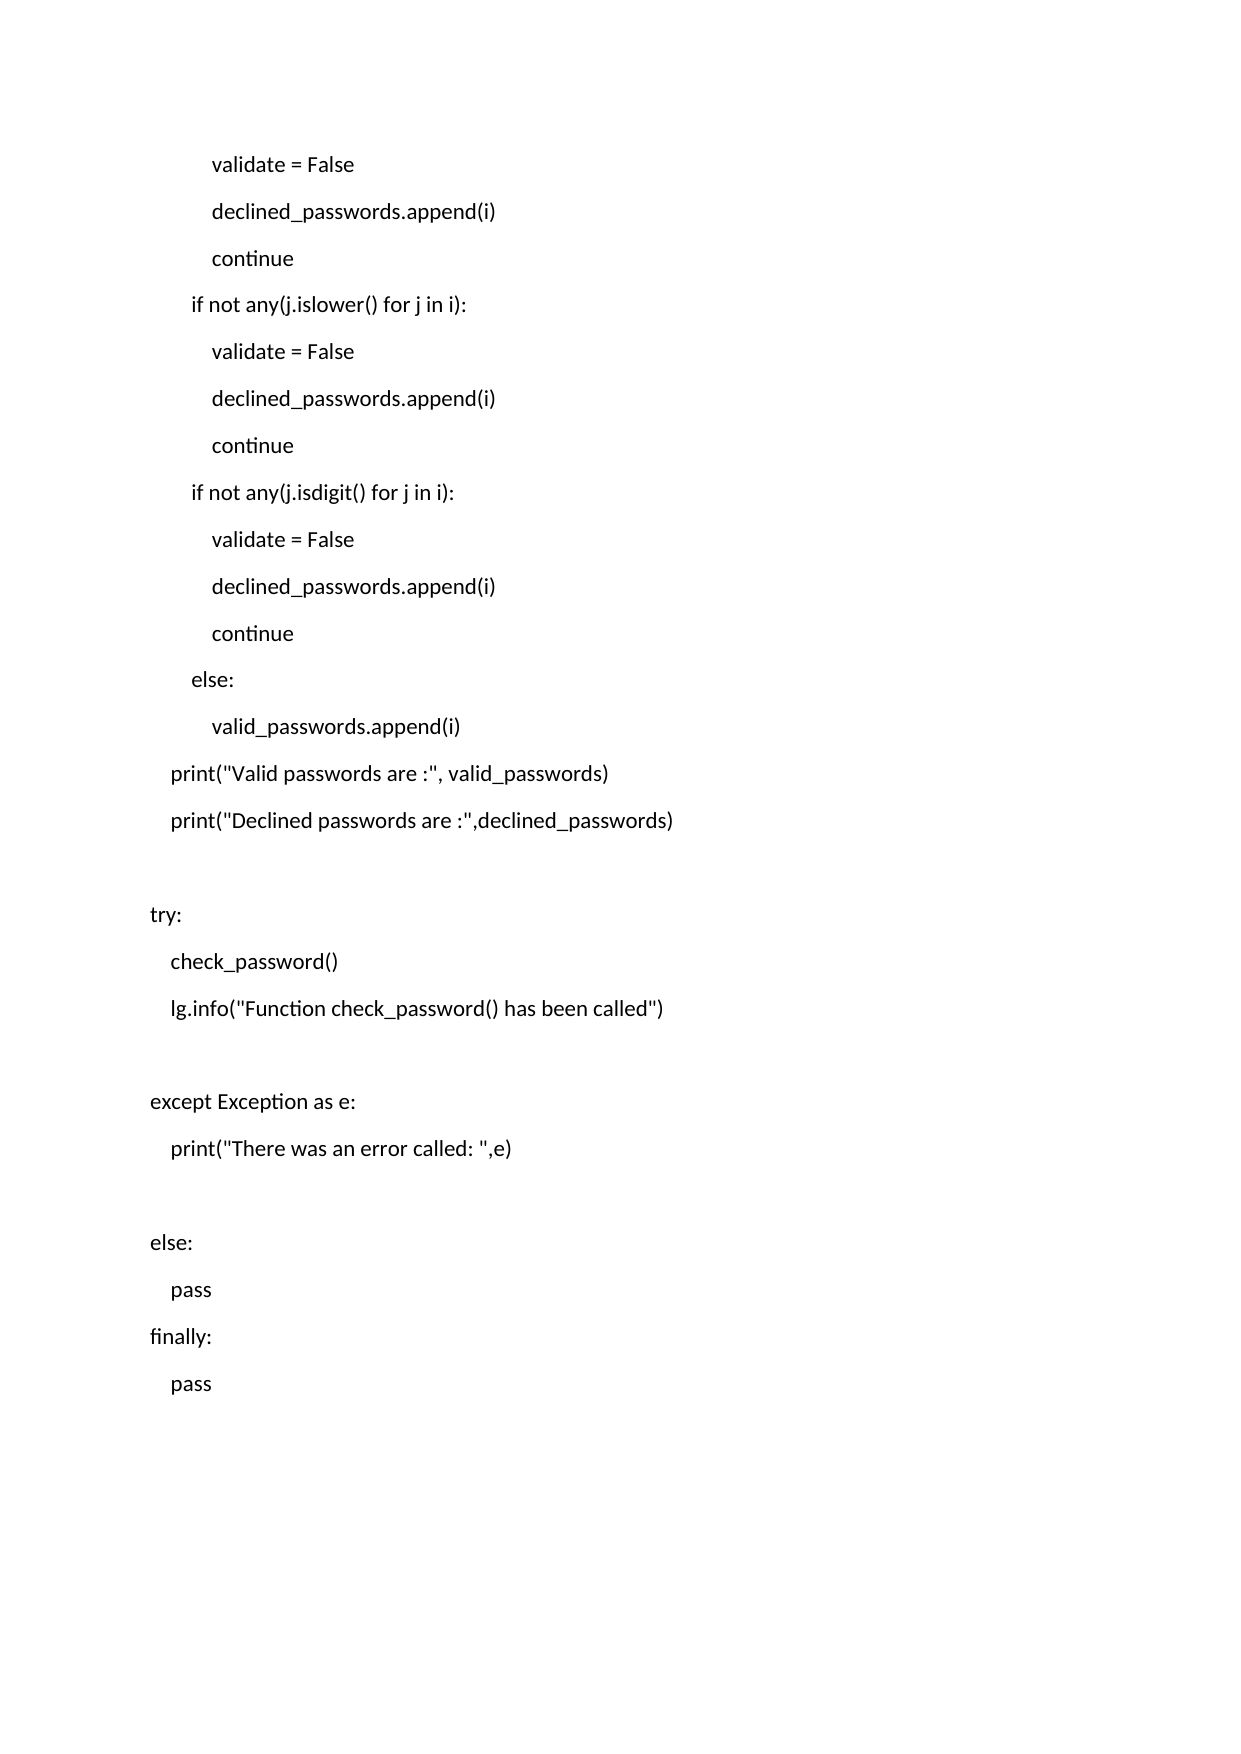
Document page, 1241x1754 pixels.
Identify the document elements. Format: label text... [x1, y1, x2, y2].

text try: [150, 900, 1090, 928]
text valid_passwords.append(i) [150, 712, 1090, 741]
text print("Declined passwords are :",declined_passwords) [150, 806, 1090, 834]
text declined_passwords.append(i) [150, 384, 1090, 412]
text validate = False [150, 150, 1090, 178]
text print("There was an error called: ",e) [150, 1134, 1090, 1162]
text print("Valid passwords are :", valid_passwords) [150, 759, 1090, 787]
text else: [150, 1228, 1090, 1256]
text continue [150, 619, 1090, 647]
text except Exception as e: [150, 1087, 1090, 1116]
text pass [150, 1369, 1090, 1397]
text if not any(j.islower() for j in i): [150, 291, 1090, 319]
text declined_passwords.append(i) [150, 572, 1090, 600]
text pass [150, 1275, 1090, 1303]
text continue [150, 244, 1090, 272]
text validate = False [150, 337, 1090, 366]
text declined_passwords.append(i) [150, 197, 1090, 225]
text if not any(j.isdigit() for j in i): [150, 478, 1090, 506]
text check_password() [150, 947, 1090, 975]
text continue [150, 431, 1090, 459]
text finally: [150, 1322, 1090, 1350]
text lg.info("Function check_password() has been called") [150, 994, 1090, 1022]
text validate = False [150, 525, 1090, 553]
text else: [150, 666, 1090, 694]
